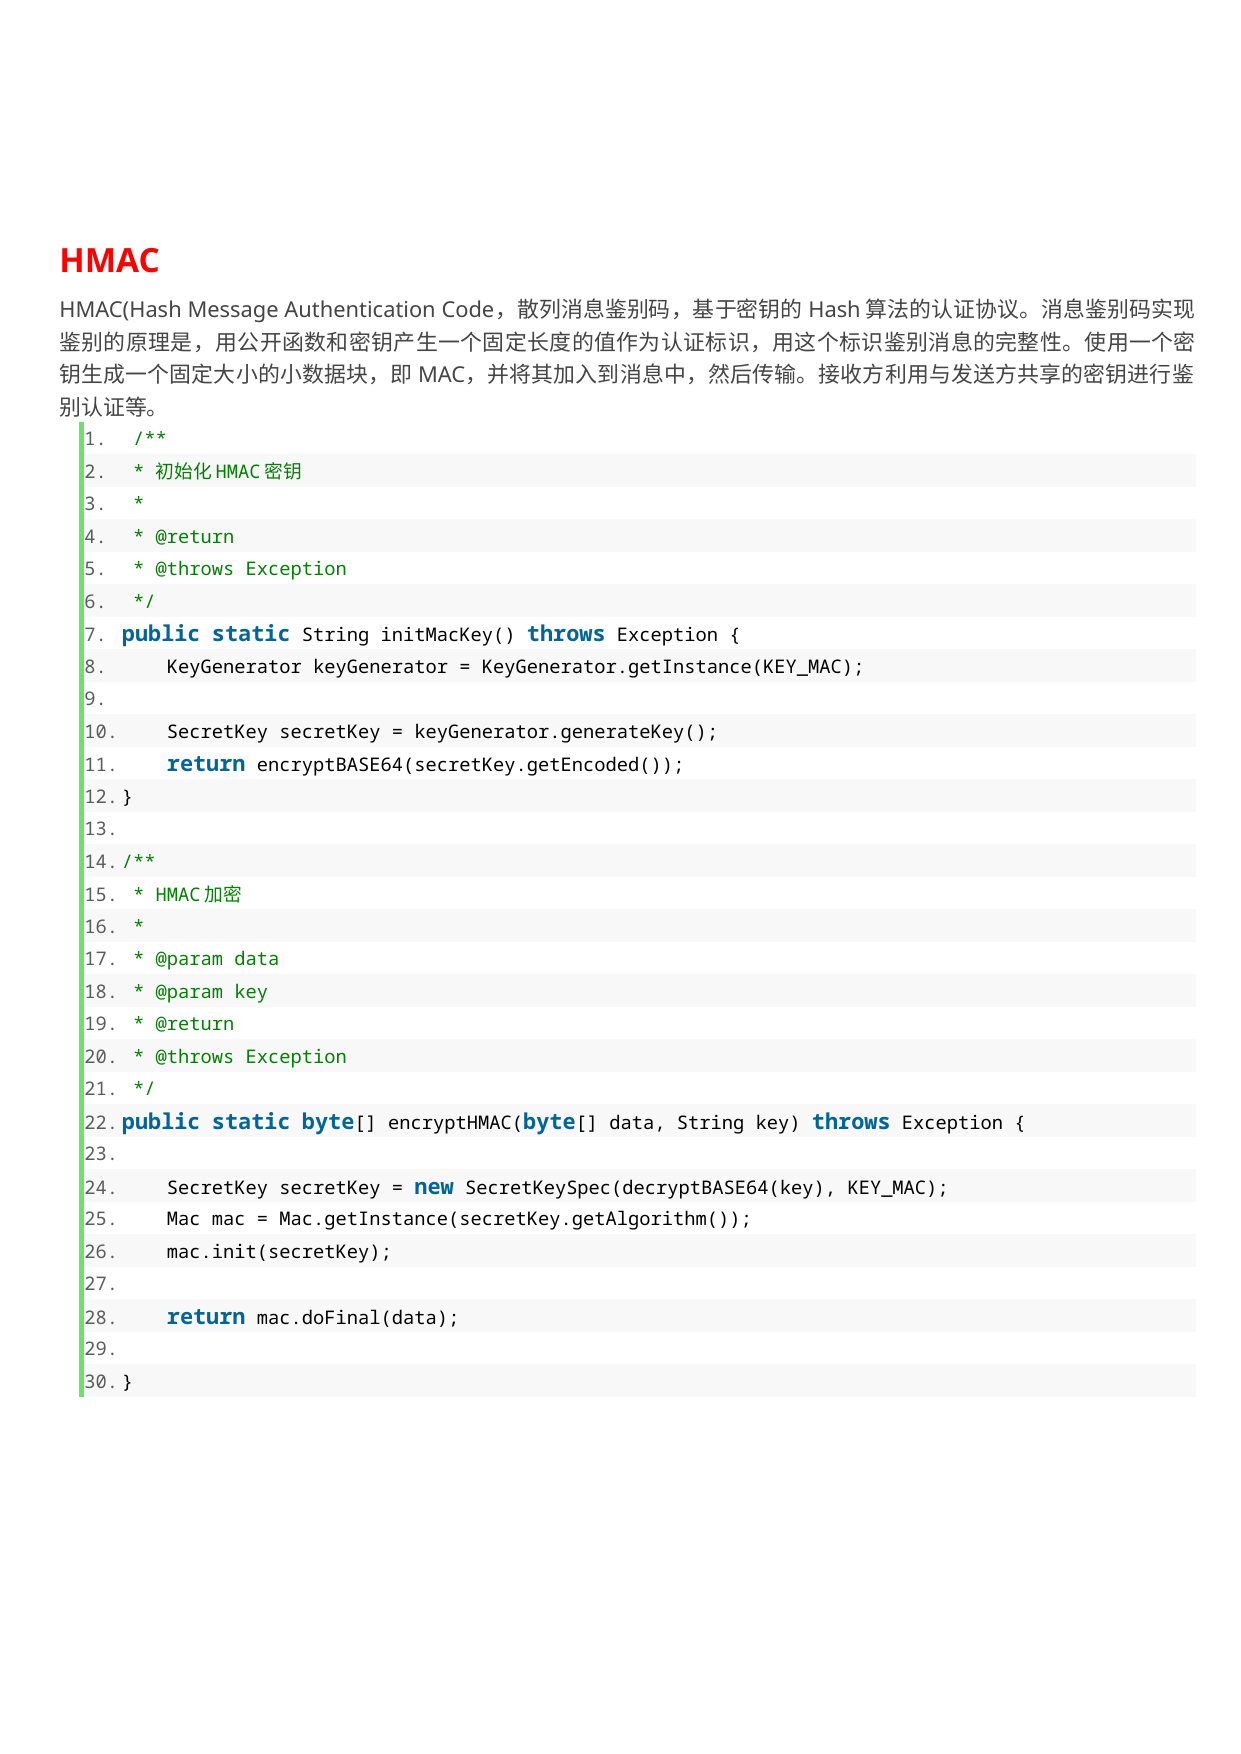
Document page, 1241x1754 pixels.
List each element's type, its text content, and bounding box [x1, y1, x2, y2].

list public static byte[] encryptHMAC(byte[] data, String key) throws Exception { [84, 1104, 1196, 1137]
list /** [84, 844, 1196, 877]
list SecretKey secretKey = new SecretKeySpec(decryptBASE64(key), KEY_MAC); [84, 1169, 1196, 1202]
list * @return [84, 1007, 1196, 1039]
list KeyGenerator keyGenerator = KeyGenerator.getInstance(KEY_MAC); [84, 649, 1196, 682]
text HMAC HMAC(Hash Message Authentication Code，散列消息鉴别码，基于密钥的Hash算法的认证协议。消息鉴别码实现鉴别的原理是，用公开函数和密钥产生一个固定长度的值作为认证标识，用这个标识鉴别消息的完整性。使用一个密钥生成一个固定大小的小数据块，即MAC，并将其加入到消息中，然后传输。接收方利用与发送方共享的密钥进行鉴别认证等。 [59, 227, 1196, 294]
list * @param data [84, 942, 1196, 974]
list * HMAC加密 [84, 877, 1196, 909]
list */ [84, 1072, 1196, 1104]
list * [84, 487, 1196, 519]
list * @return [84, 519, 1196, 552]
list Mac mac = Mac.getInstance(secretKey.getAlgorithm()); [84, 1202, 1196, 1234]
list * [84, 909, 1196, 942]
list SecretKey secretKey = keyGenerator.generateKey(); [84, 714, 1196, 747]
list return mac.doFinal(data); [84, 1299, 1196, 1332]
list public static String initMacKey() throws Exception { [84, 617, 1196, 649]
list mac.init(secretKey); [84, 1234, 1196, 1267]
list return encryptBASE64(secretKey.getEncoded()); [84, 747, 1196, 779]
list /** [84, 422, 1196, 454]
list * @throws Exception [84, 552, 1196, 584]
list * @throws Exception [84, 1039, 1196, 1072]
list */ [84, 584, 1196, 617]
list * @param key [84, 974, 1196, 1007]
text HMAC HMAC(Hash Message Authentication Code，散列消息鉴别码，基于密钥的Hash算法的认证协议。消息鉴别码实现鉴别的原理是，用公开函数和密钥产生一个固定长度的值作为认证标识，用这个标识鉴别消息的完整性。使用一个密钥生成一个固定大小的小数据块，即MAC，并将其加入到消息中，然后传输。接收方利用与发送方共享的密钥进行鉴别认证等。 [59, 357, 1196, 422]
list } [84, 1364, 1196, 1397]
list * 初始化HMAC密钥 [84, 454, 1196, 487]
list } [84, 779, 1196, 812]
